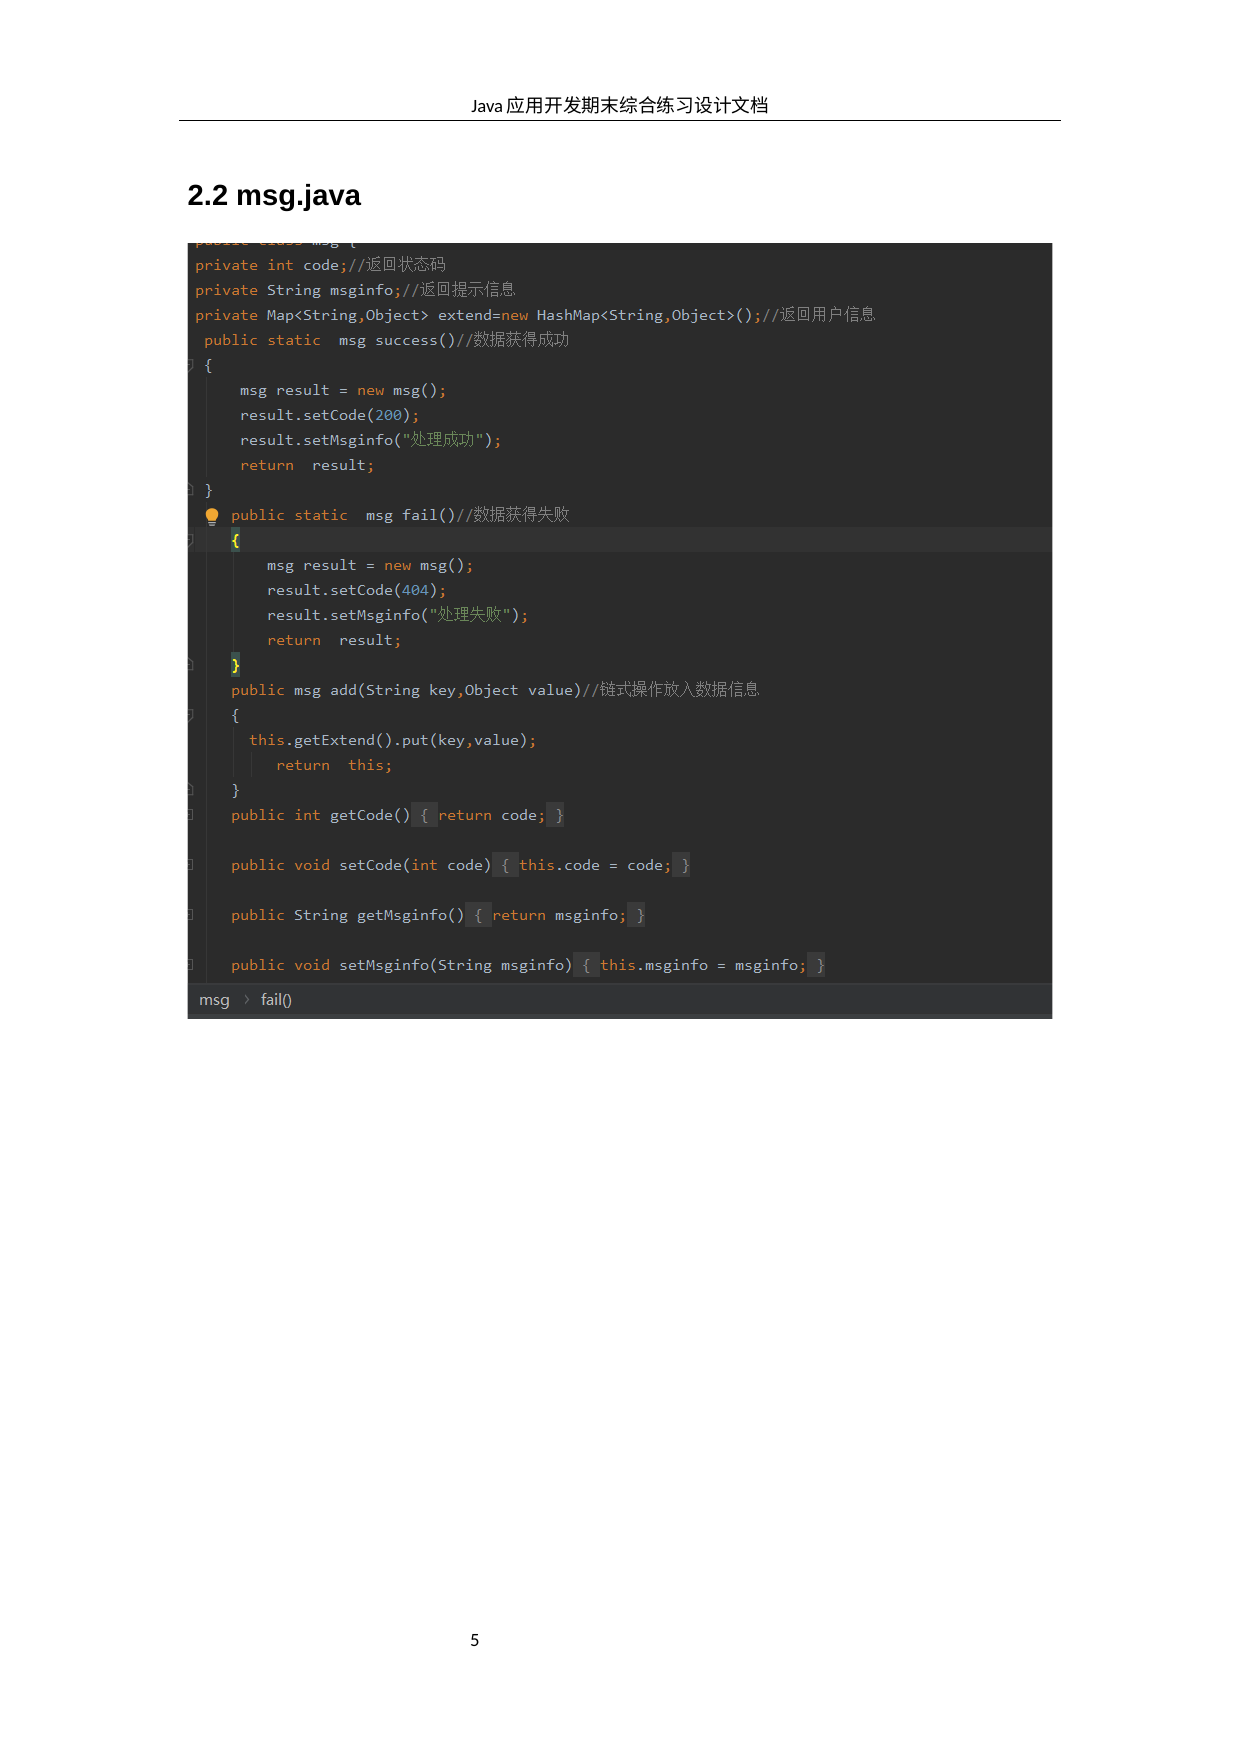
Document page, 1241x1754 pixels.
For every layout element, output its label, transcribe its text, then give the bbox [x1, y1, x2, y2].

subtitle 2.2 msg.java [187, 162, 1053, 227]
picture [187, 243, 1053, 1019]
